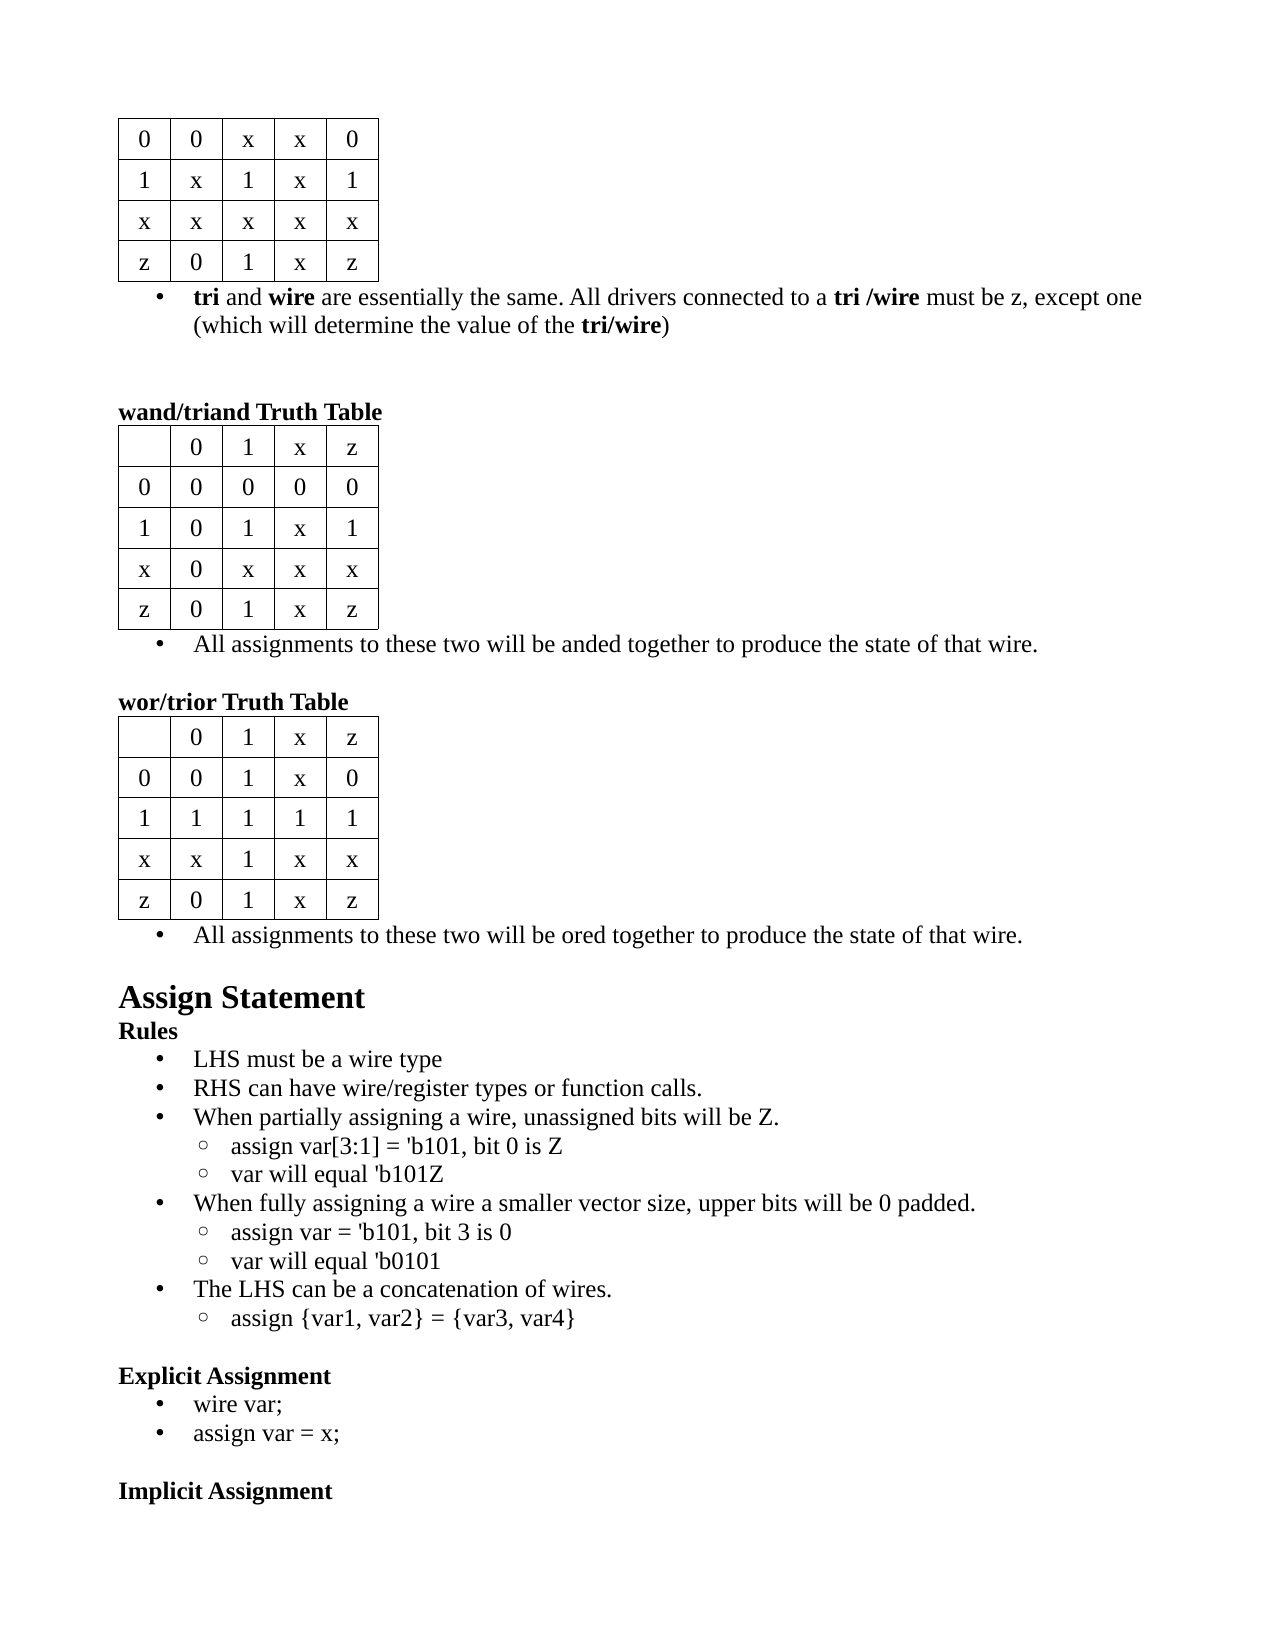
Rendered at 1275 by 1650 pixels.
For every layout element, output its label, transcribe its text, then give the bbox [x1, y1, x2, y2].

list All assignments to these two will be ored together to produce the state of that wire. [156, 920, 1157, 949]
table_cell 1 [327, 798, 378, 838]
table_cell 1 [223, 839, 274, 879]
text Rules [118, 1016, 1157, 1044]
text Explicit Assignment [118, 1361, 1157, 1389]
table_cell x [223, 119, 274, 159]
list LHS must be a wire type [156, 1044, 1157, 1073]
list tri and wire are essentially the same. All drivers connected to a tri /wire must be z, except one (which will determine the value of the tri/wire) [156, 282, 1157, 339]
table_cell x [275, 160, 326, 199]
table_cell x [327, 549, 378, 588]
text wand/triand Truth Table [118, 397, 1157, 425]
list When fully assigning a wire a smaller vector size, upper bits will be 0 padded. [156, 1188, 1157, 1217]
table_cell x [119, 549, 170, 588]
list When partially assigning a wire, unassigned bits will be Z. [156, 1102, 1157, 1131]
list All assignments to these two will be anded together to produce the state of that wire. [156, 629, 1157, 658]
list assign var = x; [156, 1418, 1157, 1447]
table_cell 0 [327, 119, 378, 159]
table_cell z [119, 880, 170, 919]
table_cell 1 [327, 160, 378, 199]
table_cell x [327, 201, 378, 240]
table_cell x [275, 119, 326, 159]
table_cell x [223, 201, 274, 240]
table_cell 0 [275, 467, 326, 507]
table_cell x [327, 839, 378, 879]
table_cell x [275, 758, 326, 797]
table_cell x [171, 839, 222, 879]
table_header z [327, 717, 378, 756]
table_cell 0 [327, 758, 378, 797]
list var will equal 'b101Z [193, 1159, 1157, 1188]
table_cell 1 [223, 241, 274, 281]
table_cell 0 [119, 758, 170, 797]
text wor/trior Truth Table [118, 687, 1157, 716]
table_cell 0 [119, 119, 170, 159]
table_cell 0 [327, 467, 378, 507]
table_cell 1 [327, 508, 378, 547]
table_header 1 [223, 717, 274, 756]
table_cell 1 [223, 589, 274, 629]
table_cell 1 [223, 758, 274, 797]
table_header z [327, 426, 378, 466]
list The LHS can be a concatenation of wires. [156, 1274, 1157, 1303]
table_header x [275, 426, 326, 466]
table_cell 0 [171, 467, 222, 507]
table_cell x [119, 839, 170, 879]
text Assign Statement [118, 977, 1157, 1016]
table_cell x [275, 589, 326, 629]
table_cell 0 [171, 119, 222, 159]
table_cell 1 [275, 798, 326, 838]
table_header x [275, 717, 326, 756]
table_cell 1 [223, 880, 274, 919]
table_cell 0 [171, 758, 222, 797]
table_header 0 [171, 717, 222, 756]
table_cell 1 [223, 160, 274, 199]
table_cell x [171, 201, 222, 240]
table_cell 0 [171, 549, 222, 588]
table_cell z [327, 241, 378, 281]
table_cell x [171, 160, 222, 199]
text Implicit Assignment [118, 1476, 1157, 1504]
table_cell x [275, 508, 326, 547]
table_header 0 [171, 426, 222, 466]
table_cell 1 [119, 160, 170, 199]
list assign var[3:1] = 'b101, bit 0 is Z [193, 1131, 1157, 1159]
table_cell 0 [223, 467, 274, 507]
table_cell 0 [119, 467, 170, 507]
table_cell 1 [119, 508, 170, 547]
table_cell z [327, 880, 378, 919]
table_cell 0 [171, 589, 222, 629]
list wire var; [156, 1389, 1157, 1418]
table_cell x [223, 549, 274, 588]
table_cell 0 [171, 880, 222, 919]
table_header [119, 426, 170, 466]
table_cell z [119, 589, 170, 629]
table_cell 1 [223, 798, 274, 838]
table_cell 0 [171, 241, 222, 281]
table_cell x [119, 201, 170, 240]
table_header 1 [223, 426, 274, 466]
table_cell z [119, 241, 170, 281]
table_cell x [275, 549, 326, 588]
table_cell 1 [223, 508, 274, 547]
table_cell x [275, 201, 326, 240]
table_cell 1 [119, 798, 170, 838]
table_cell x [275, 880, 326, 919]
list var will equal 'b0101 [193, 1246, 1157, 1274]
table_header [119, 717, 170, 756]
table_cell z [327, 589, 378, 629]
list assign {var1, var2} = {var3, var4} [193, 1303, 1157, 1332]
table_cell x [275, 241, 326, 281]
table_cell 0 [171, 508, 222, 547]
table_cell 1 [171, 798, 222, 838]
table_cell x [275, 839, 326, 879]
list assign var = 'b101, bit 3 is 0 [193, 1217, 1157, 1246]
list RHS can have wire/register types or function calls. [156, 1073, 1157, 1102]
